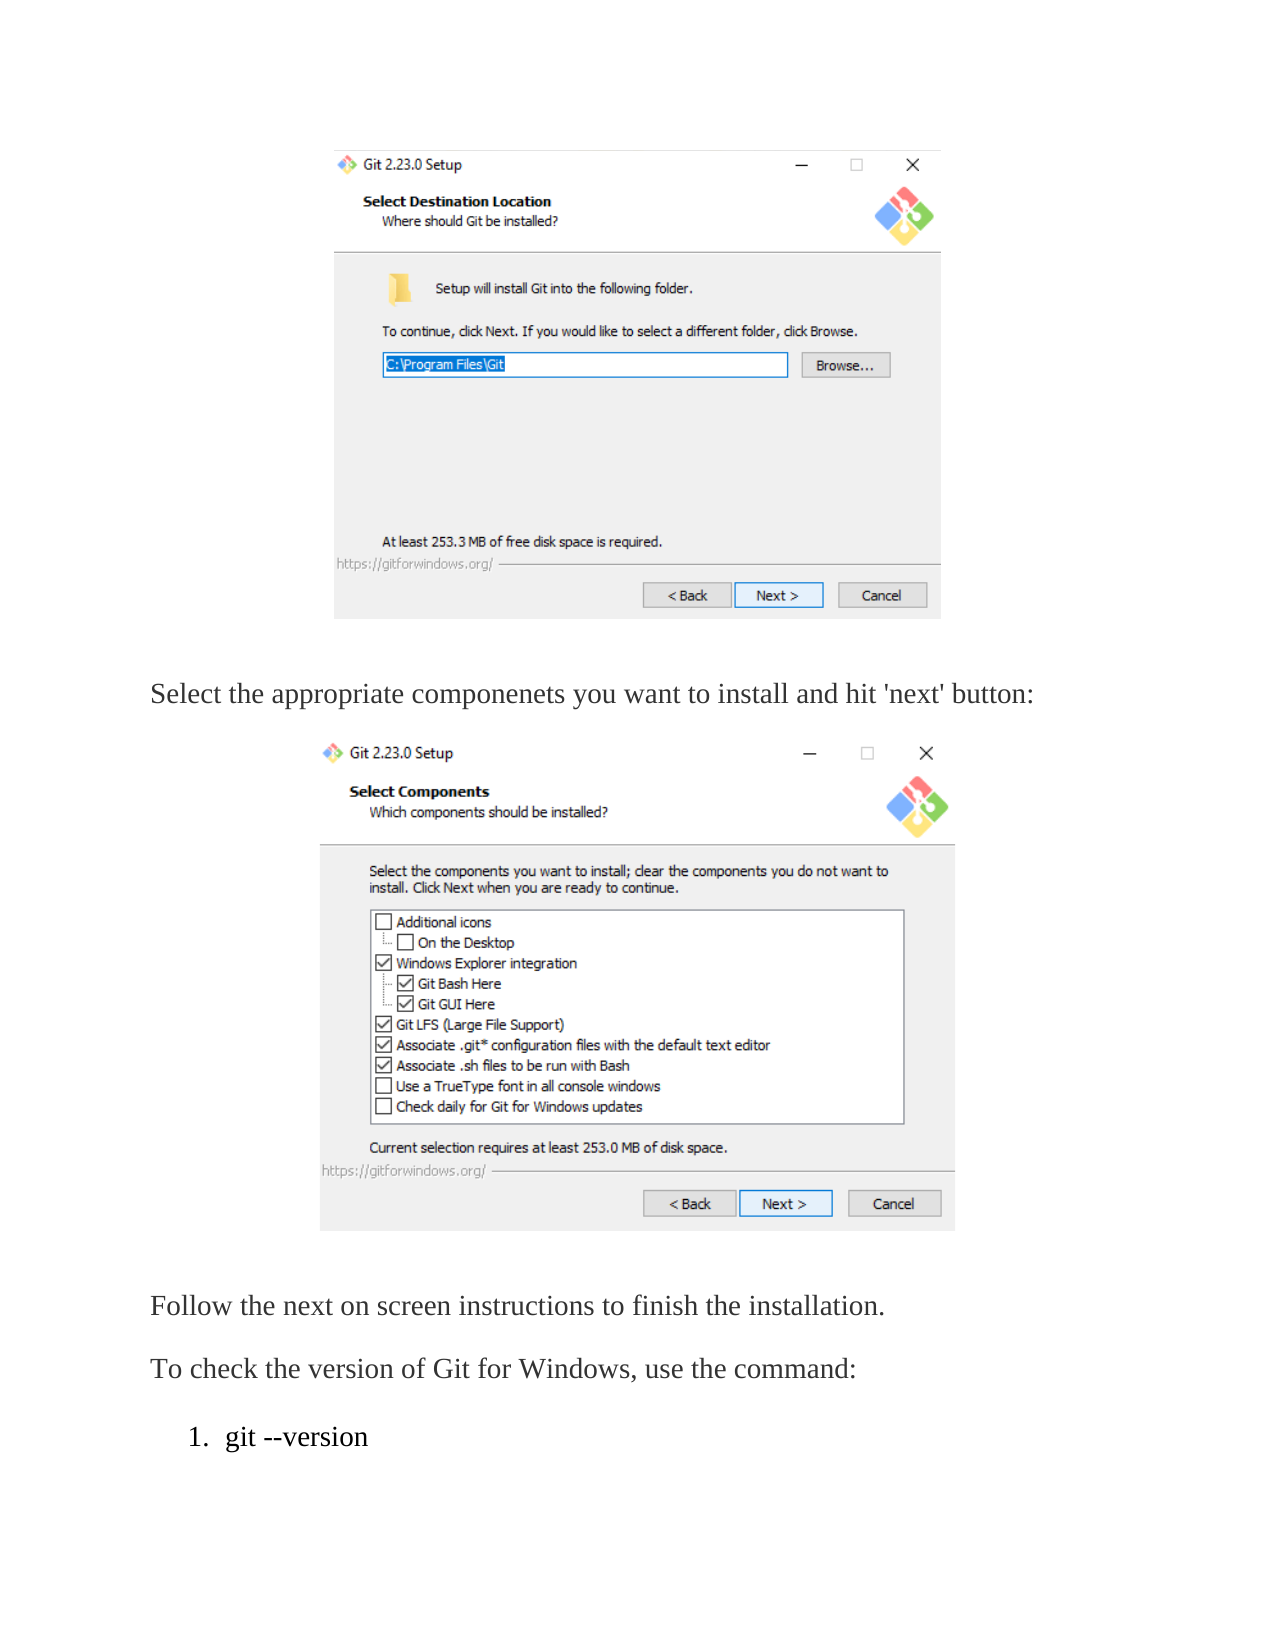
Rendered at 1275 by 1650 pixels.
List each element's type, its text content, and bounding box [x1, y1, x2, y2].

picture [334, 150, 941, 619]
text Select the appropriate componenets you want to install and hit 'next' button: [150, 676, 1125, 709]
text Follow the next on screen instructions to finish the installation. [150, 1288, 1125, 1322]
list git --version [187, 1413, 1125, 1452]
text To check the version of Git for Windows, use the command: [150, 1351, 1125, 1384]
picture [319, 738, 956, 1231]
